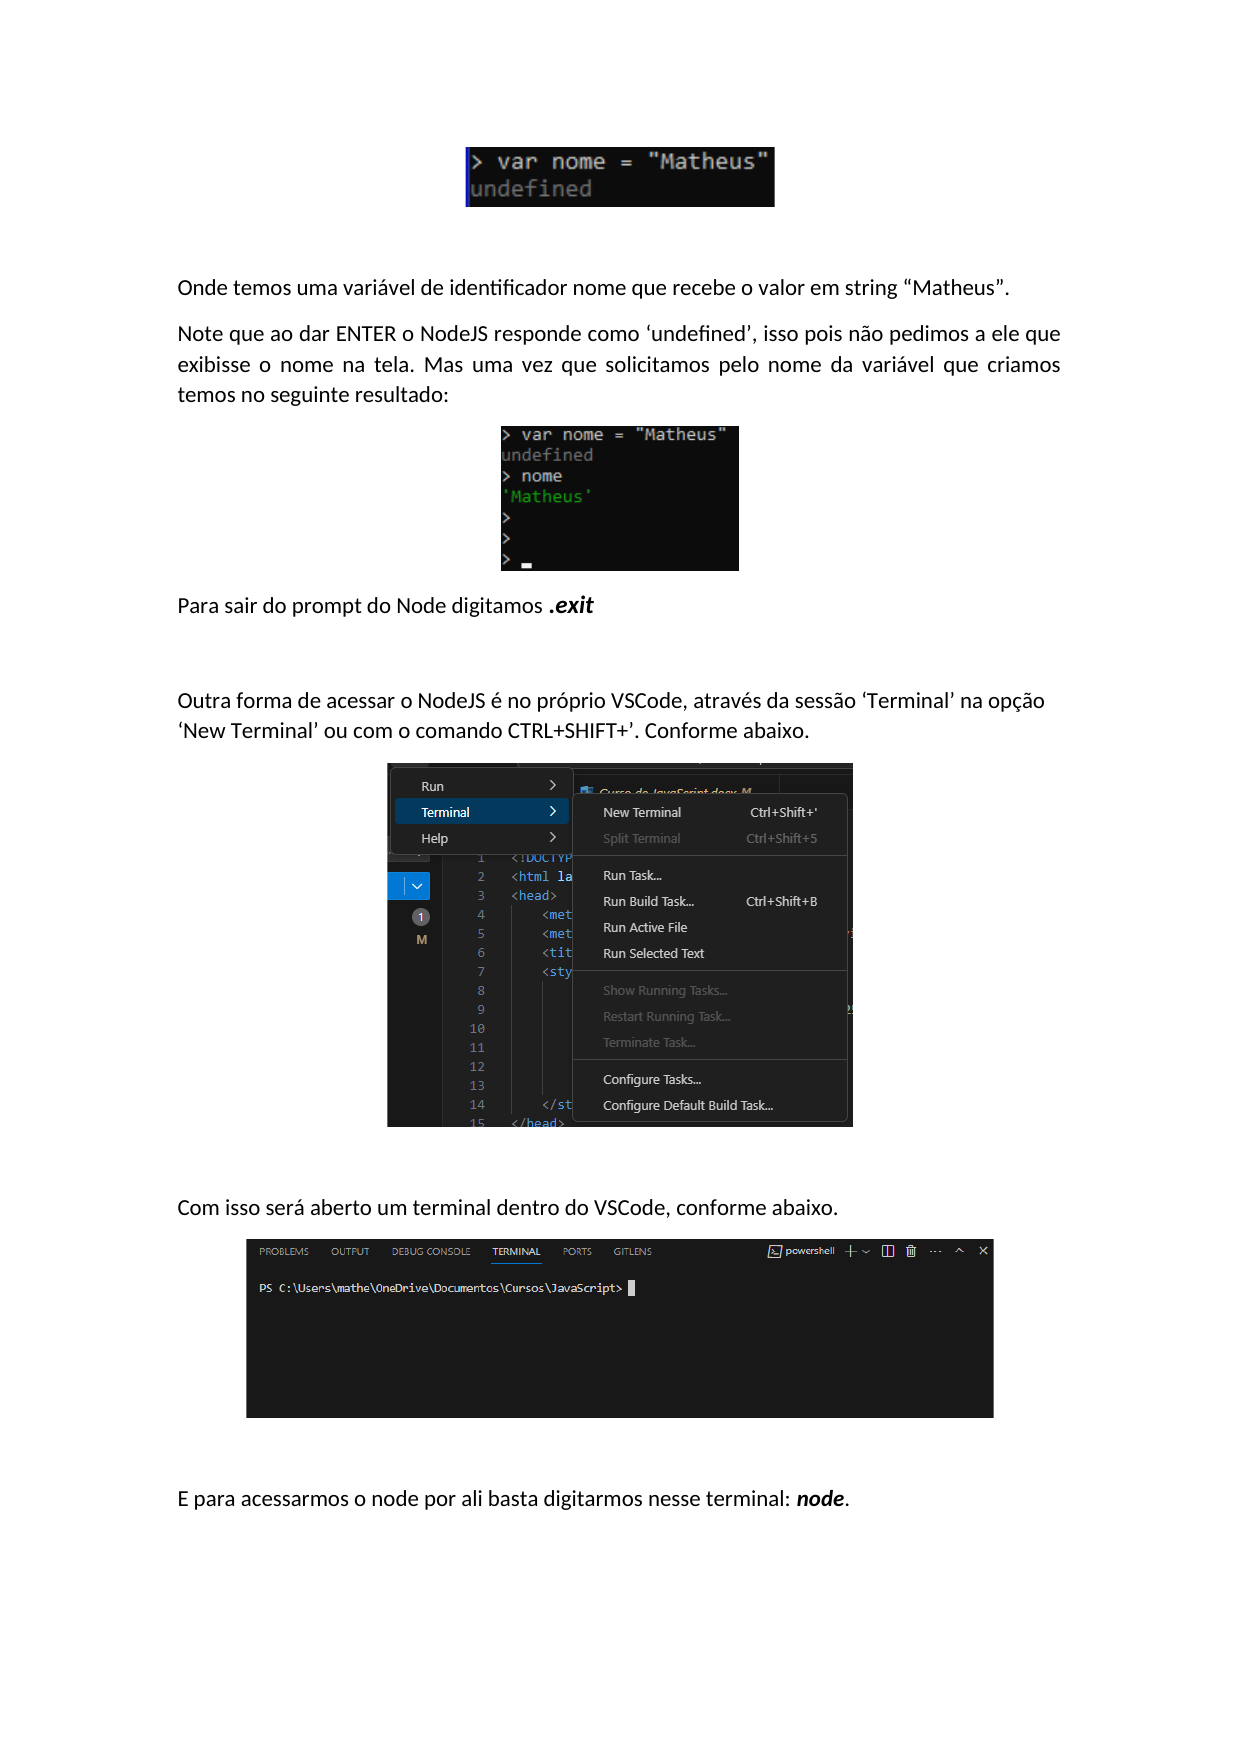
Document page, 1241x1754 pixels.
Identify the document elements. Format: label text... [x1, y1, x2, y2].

text Outra forma de acessar o NodeJS é no próprio VSCode, através da sessão ‘Terminal’ na opção ‘New Terminal’ ou com o comando CTRL+SHIFT+’. Conforme abaixo. [177, 686, 1063, 744]
text Onde temos uma variável de identificador nome que recebe o valor em string “Matheus”. [177, 273, 1063, 301]
text Note que ao dar ENTER o NodeJS responde como ‘undefined’, isso pois não pedimos a ele que exibisse o nome na tela. Mas uma vez que solicitamos pelo nome da variável que criamos temos no seguinte resultado: [177, 319, 1063, 408]
text E para acessarmos o node por ali basta digitarmos nesse terminal: node. [177, 1484, 1063, 1512]
picture [465, 147, 775, 207]
picture [501, 426, 739, 571]
text Para sair do prompt do Node digitamos .exit [177, 590, 1063, 620]
picture [246, 1239, 994, 1418]
picture [387, 763, 853, 1127]
text Com isso será aberto um terminal dentro do VSCode, conforme abaixo. [177, 1193, 1063, 1221]
